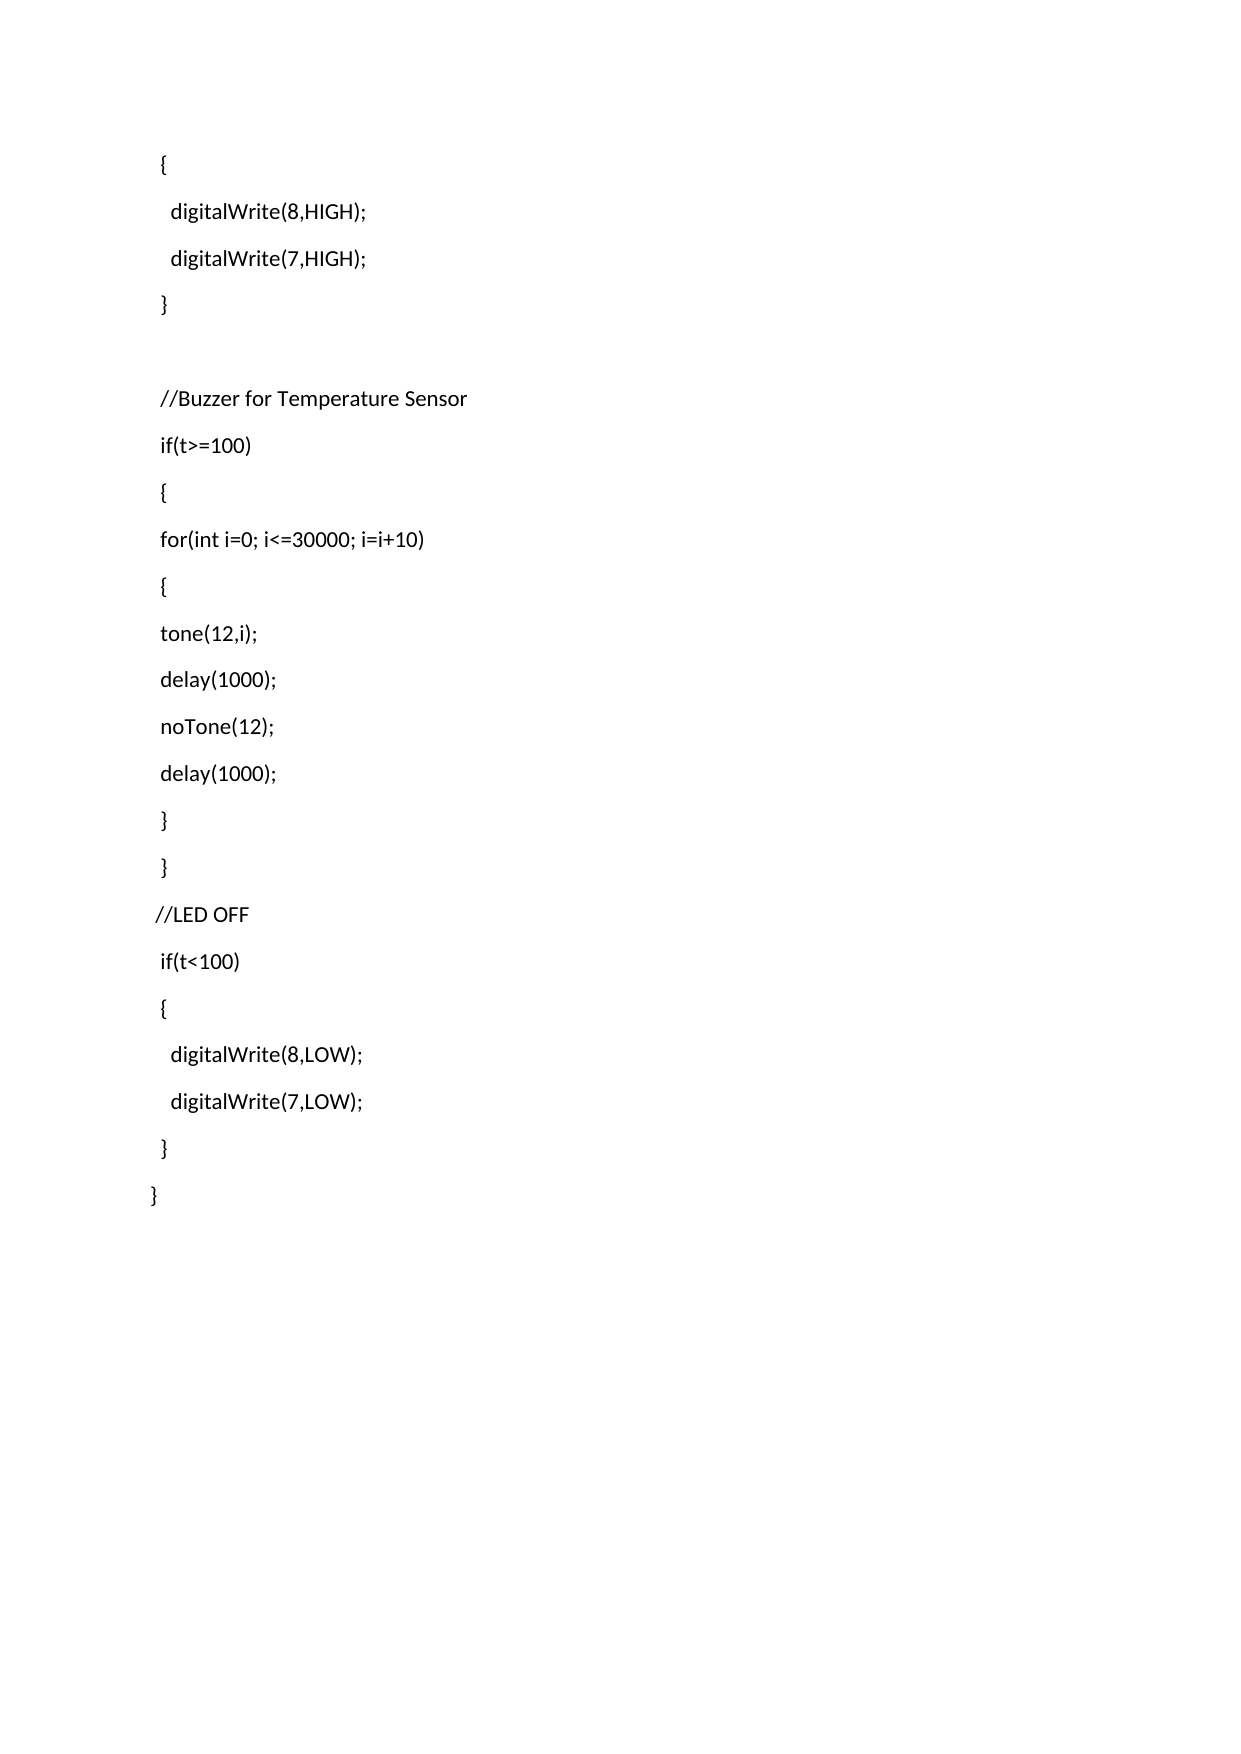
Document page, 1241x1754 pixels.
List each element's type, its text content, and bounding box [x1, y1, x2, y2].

text //Buzzer for Temperature Sensor [150, 384, 1090, 412]
text { [150, 150, 1090, 178]
text noTone(12); [150, 712, 1090, 741]
text } [150, 853, 1090, 881]
text delay(1000); [150, 759, 1090, 787]
text digitalWrite(7,HIGH); [150, 244, 1090, 272]
text { [150, 994, 1090, 1022]
text } [150, 1134, 1090, 1162]
text } [150, 806, 1090, 834]
text tone(12,i); [150, 619, 1090, 647]
text delay(1000); [150, 666, 1090, 694]
text for(int i=0; i<=30000; i=i+10) [150, 525, 1090, 553]
text } [150, 291, 1090, 319]
text } [150, 1181, 1090, 1209]
text digitalWrite(7,LOW); [150, 1087, 1090, 1116]
text digitalWrite(8,HIGH); [150, 197, 1090, 225]
text if(t<100) [150, 947, 1090, 975]
text { [150, 478, 1090, 506]
text { [150, 572, 1090, 600]
text //LED OFF [150, 900, 1090, 928]
text digitalWrite(8,LOW); [150, 1041, 1090, 1069]
text if(t>=100) [150, 431, 1090, 459]
